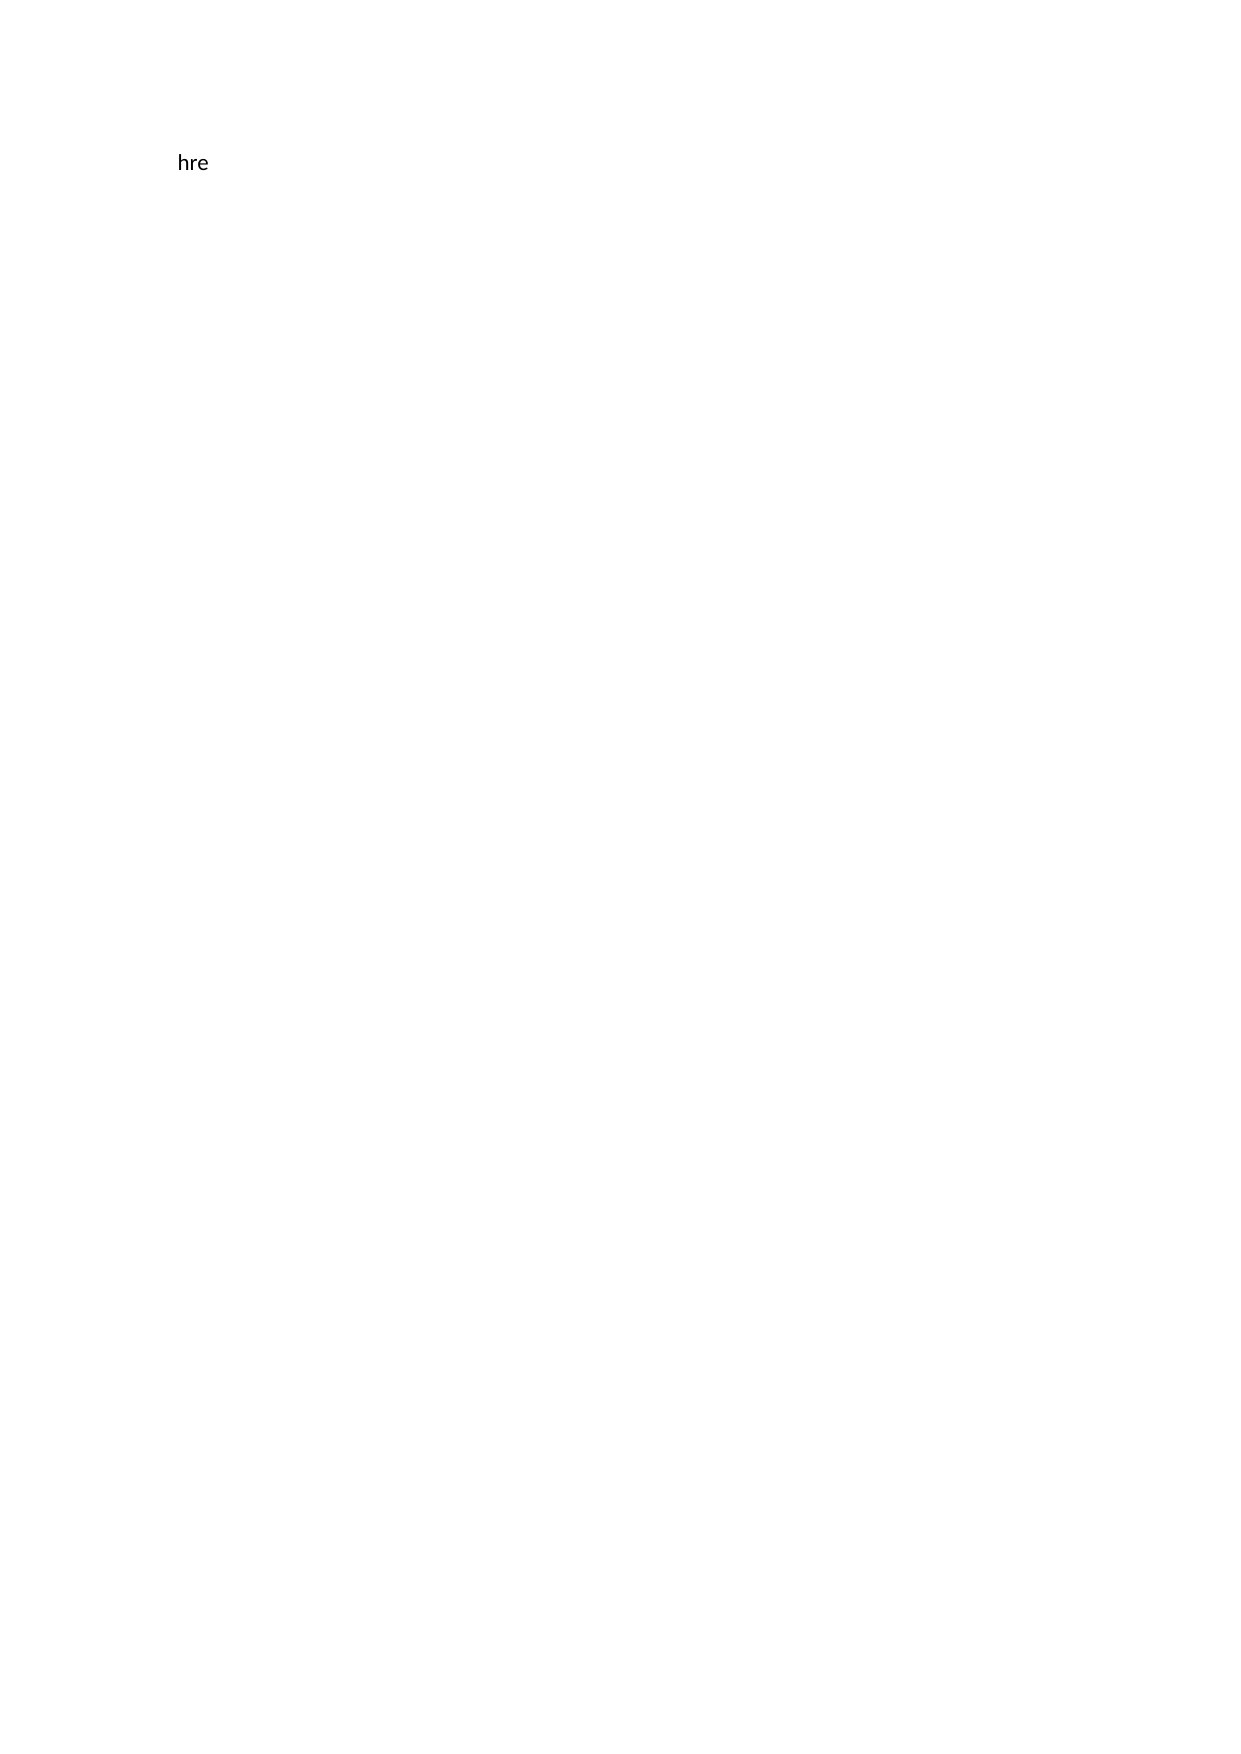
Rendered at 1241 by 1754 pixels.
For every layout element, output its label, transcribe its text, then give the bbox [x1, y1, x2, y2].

text hre [177, 148, 1063, 176]
